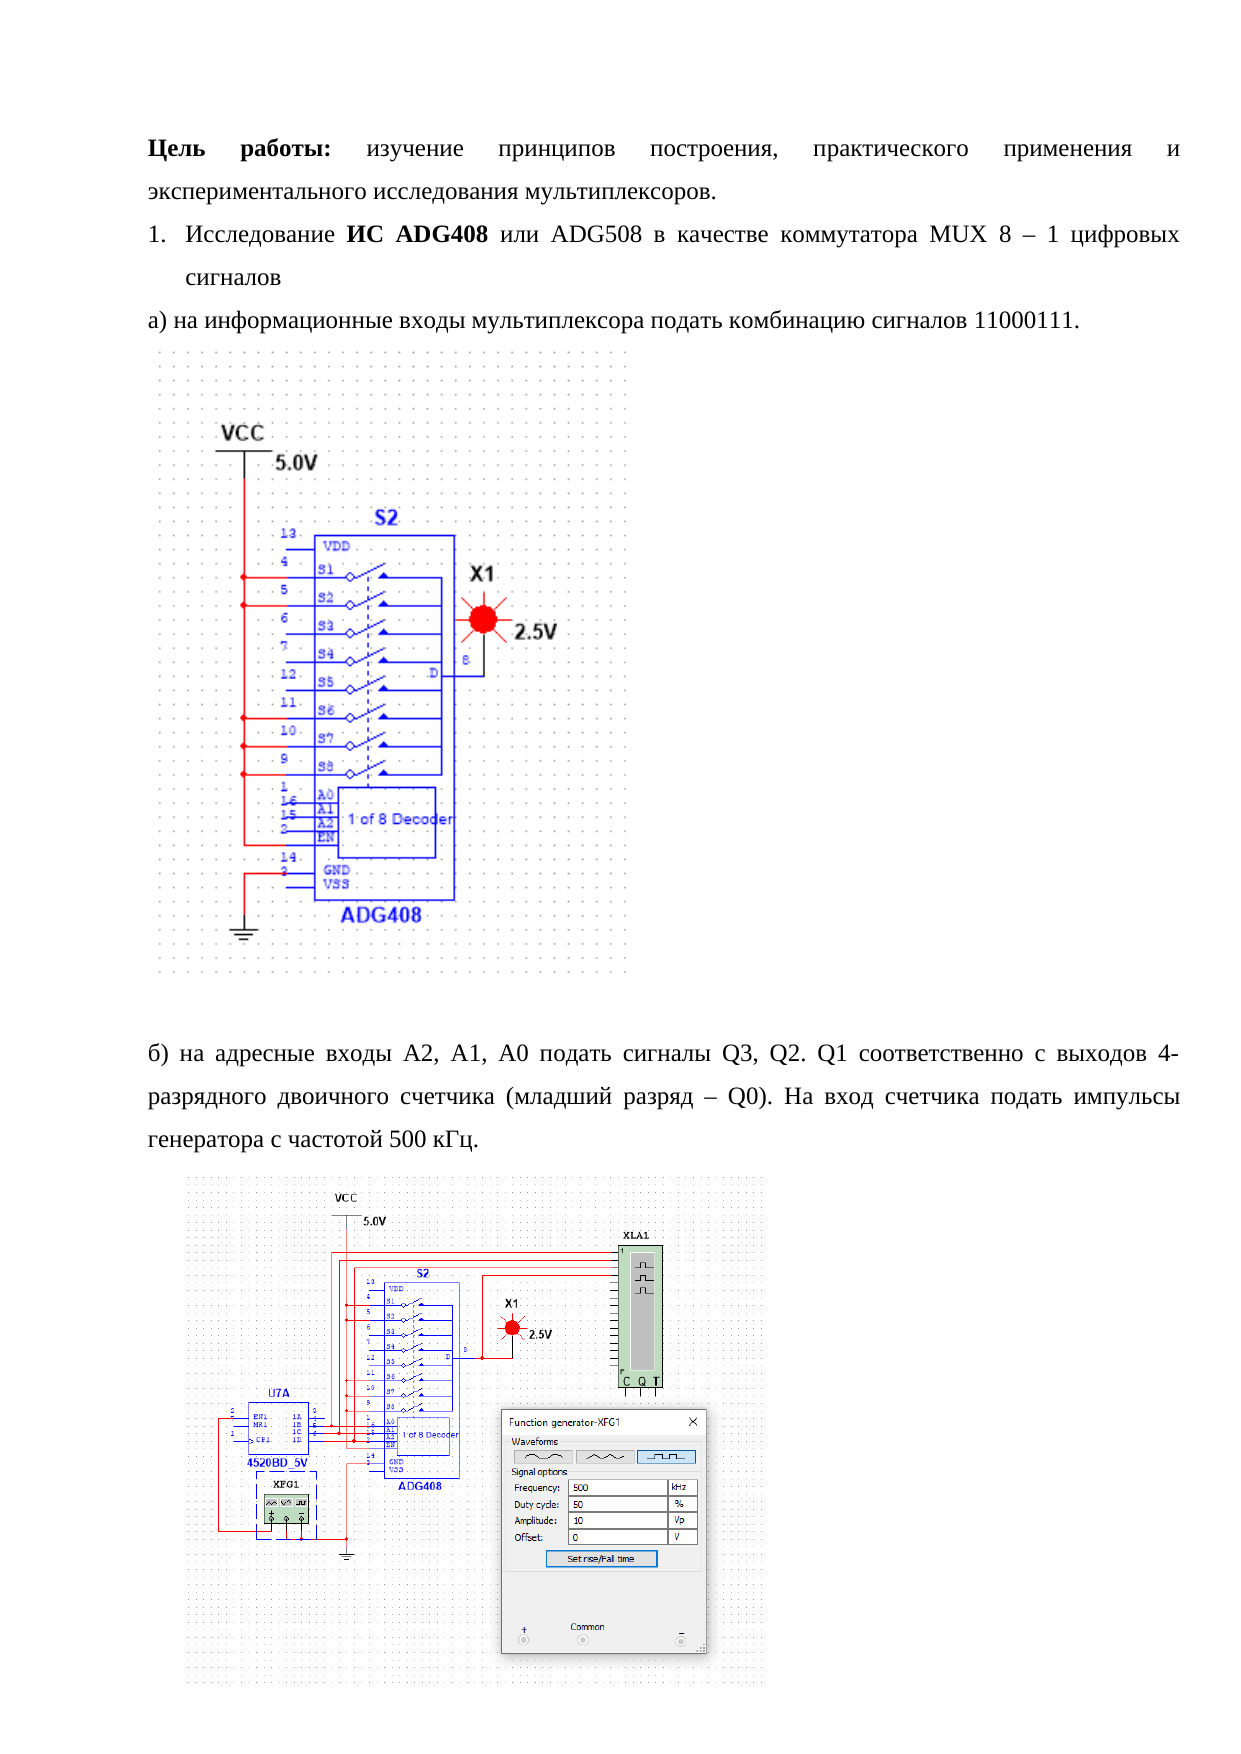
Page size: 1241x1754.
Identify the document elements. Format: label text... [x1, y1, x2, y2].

list Исследование ИС ADG408 или ADG508 в качестве коммутатора MUX 8 – 1 цифровых сигналов [148, 219, 1181, 291]
picture [182, 1170, 768, 1686]
text б) на адресные входы А2, А1, А0 подать сигналы Q3, Q2. Q1 соответственно c выходов 4-разрядного двоичного счетчика (младший разряд – Q0). На вход счетчика подать импульсы генератора с частотой 500 кГц. [148, 1038, 1181, 1153]
text Цель работы: изучение принципов построения, практического применения и экспериментального исследования мультиплексоров. [148, 133, 1181, 204]
text а) на информационные входы мультиплексора подать комбинацию сигналов 11000111. [148, 305, 1181, 334]
picture [153, 341, 626, 981]
